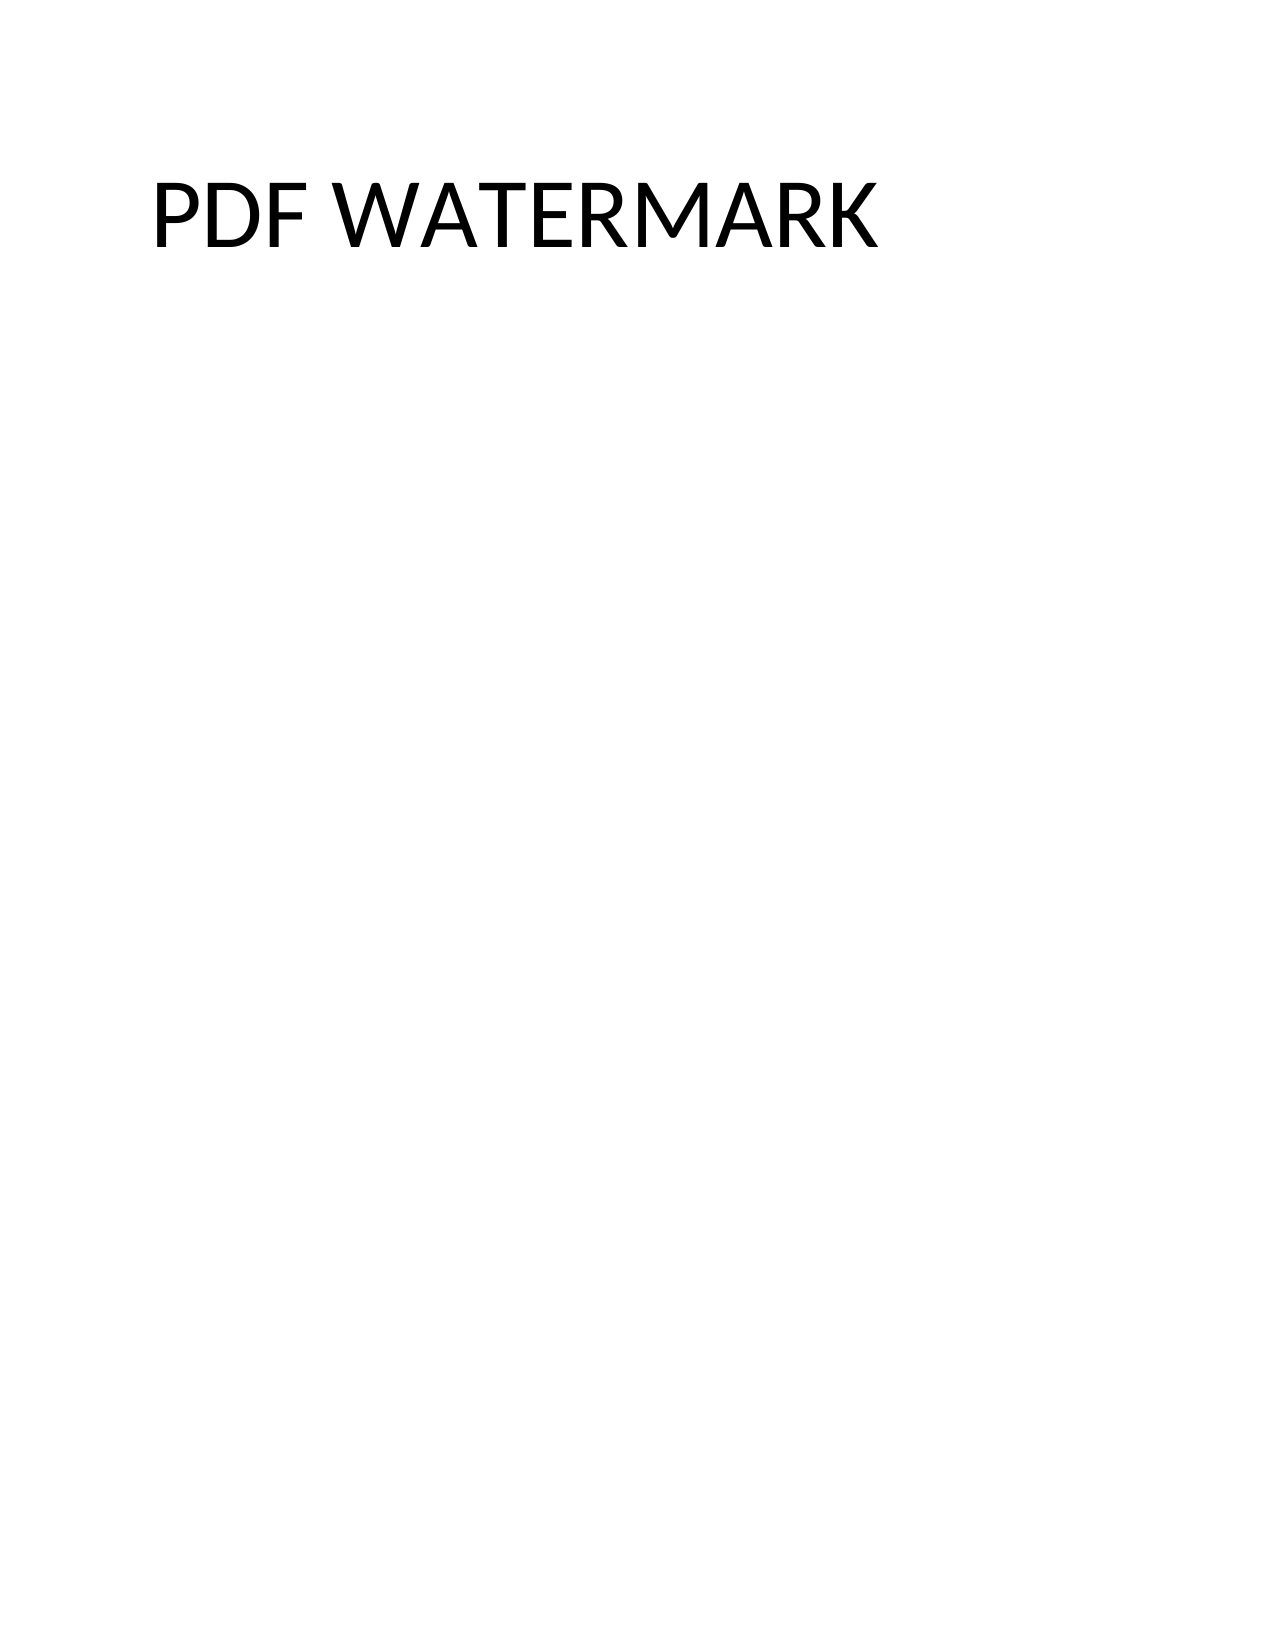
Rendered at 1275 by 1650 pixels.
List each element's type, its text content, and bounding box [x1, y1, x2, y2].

text PDF WATERMARK [150, 150, 1125, 272]
